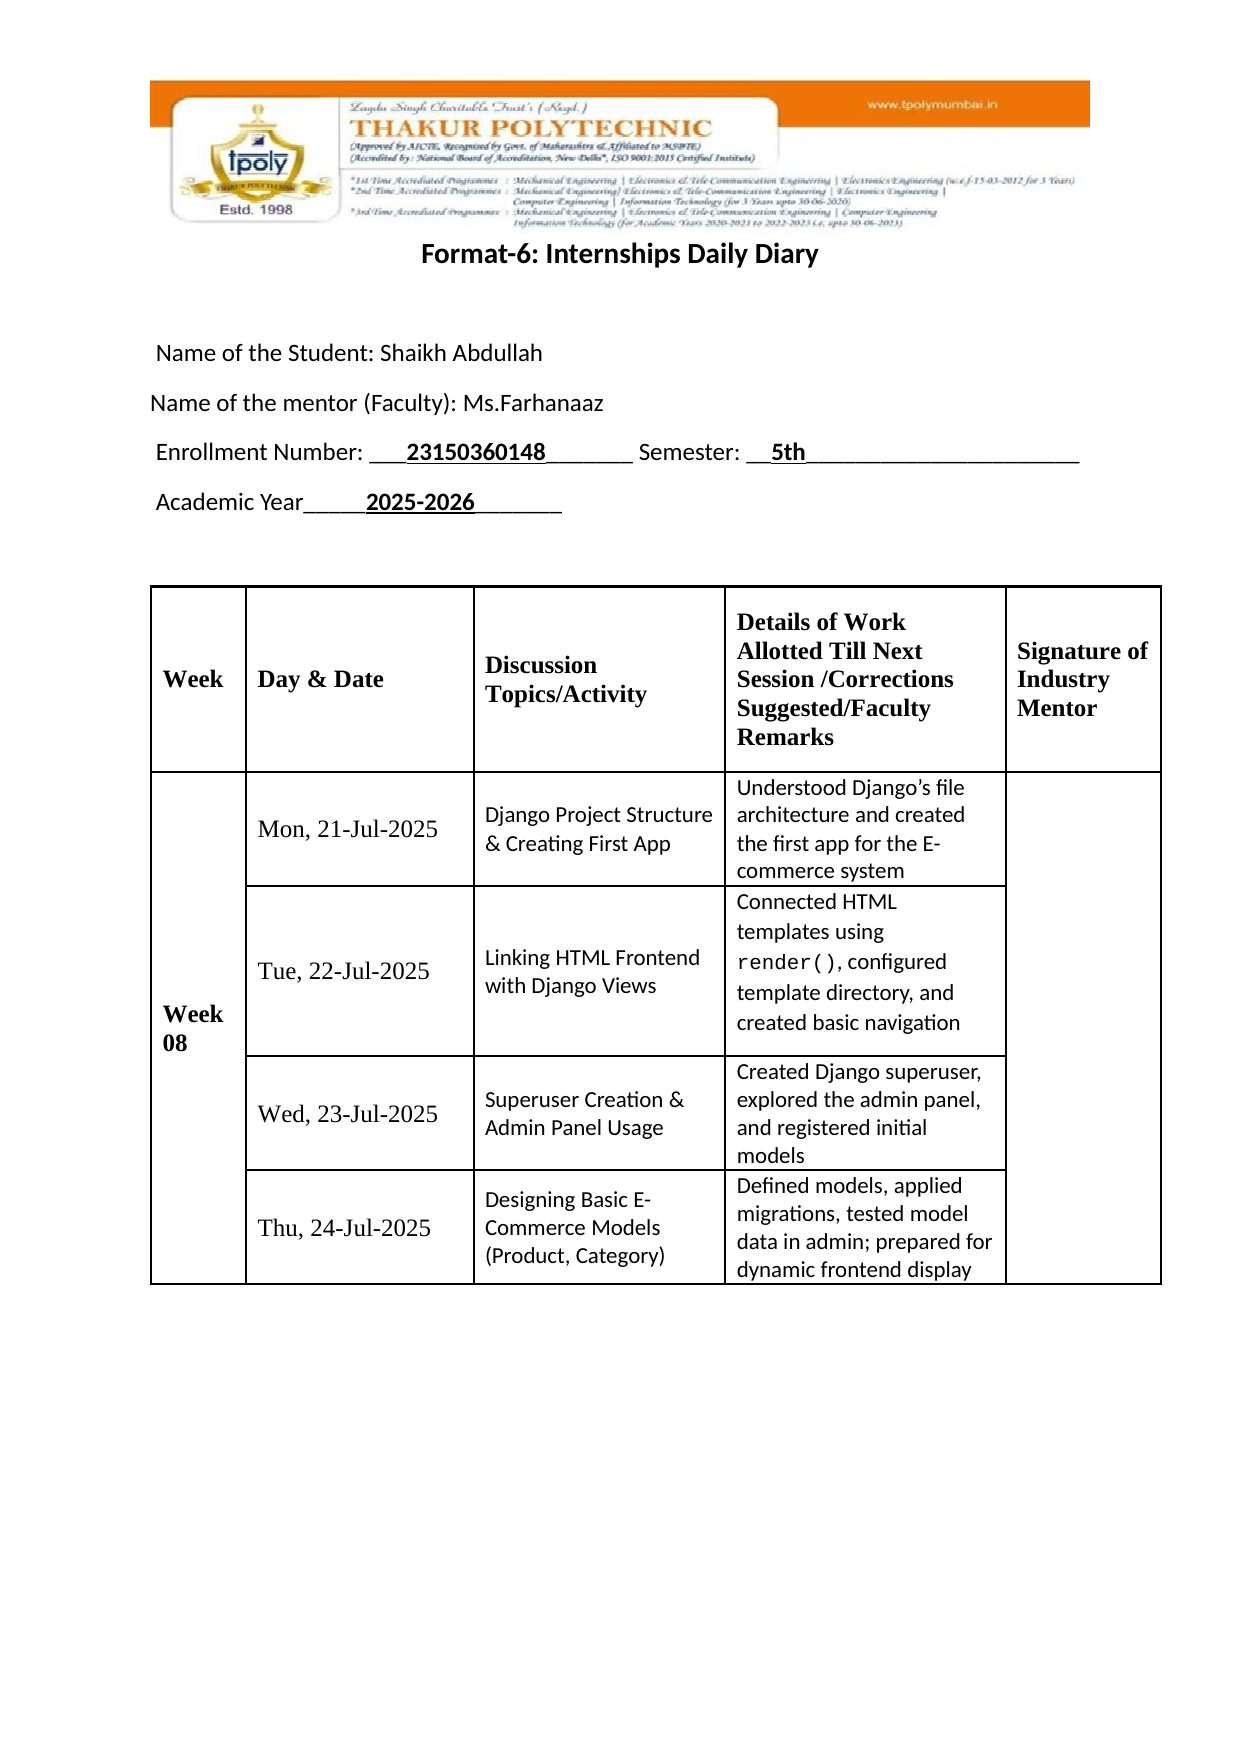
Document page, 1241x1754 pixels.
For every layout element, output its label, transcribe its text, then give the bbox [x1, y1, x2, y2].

table_header Week [152, 588, 245, 771]
text Name of the mentor (Faculty): Ms.Farhanaaz [150, 387, 1090, 417]
table_cell Tue, 22-Jul-2025 [247, 887, 473, 1055]
table_cell Linking HTML Frontend with Django Views [475, 887, 724, 1055]
table_header Signature of Industry Mentor [1007, 588, 1160, 771]
text Name of the Student: Shaikh Abdullah [150, 337, 1090, 368]
table_cell Thu, 24-Jul-2025 [247, 1171, 473, 1283]
table_cell Mon, 21-Jul-2025 [247, 773, 473, 885]
table_header Discussion Topics/Activity [475, 588, 724, 771]
table_cell Understood Django’s file architecture and created the first app for the E-commerce system [726, 773, 1005, 885]
table_cell Superuser Creation & Admin Panel Usage [475, 1057, 724, 1169]
table_cell Django Project Structure & Creating First App [475, 773, 724, 885]
text Format-6: Internships Daily Diary [150, 236, 1090, 271]
table_cell Wed, 23-Jul-2025 [247, 1057, 473, 1169]
table_cell Connected HTML templates using render(), configured template directory, and created basic navigation [726, 887, 1005, 1055]
table_cell Week 08 [152, 773, 245, 1283]
text Academic Year_____2025-2026_______ [150, 486, 1090, 517]
table_cell Created Django superuser, explored the admin panel, and registered initial models [726, 1057, 1005, 1169]
table_cell Designing Basic E-Commerce Models (Product, Category) [475, 1171, 724, 1283]
table_header Day & Date [247, 588, 473, 771]
table_header Details of Work Allotted Till Next Session /Corrections Suggested/Faculty Remarks [726, 588, 1005, 771]
table_cell Defined models, applied migrations, tested model data in admin; prepared for dynamic frontend display [726, 1171, 1005, 1283]
text Enrollment Number: ___23150360148_______ Semester: __5th______________________ [150, 437, 1090, 467]
table_cell [1007, 773, 1160, 1283]
picture [150, 73, 1091, 236]
